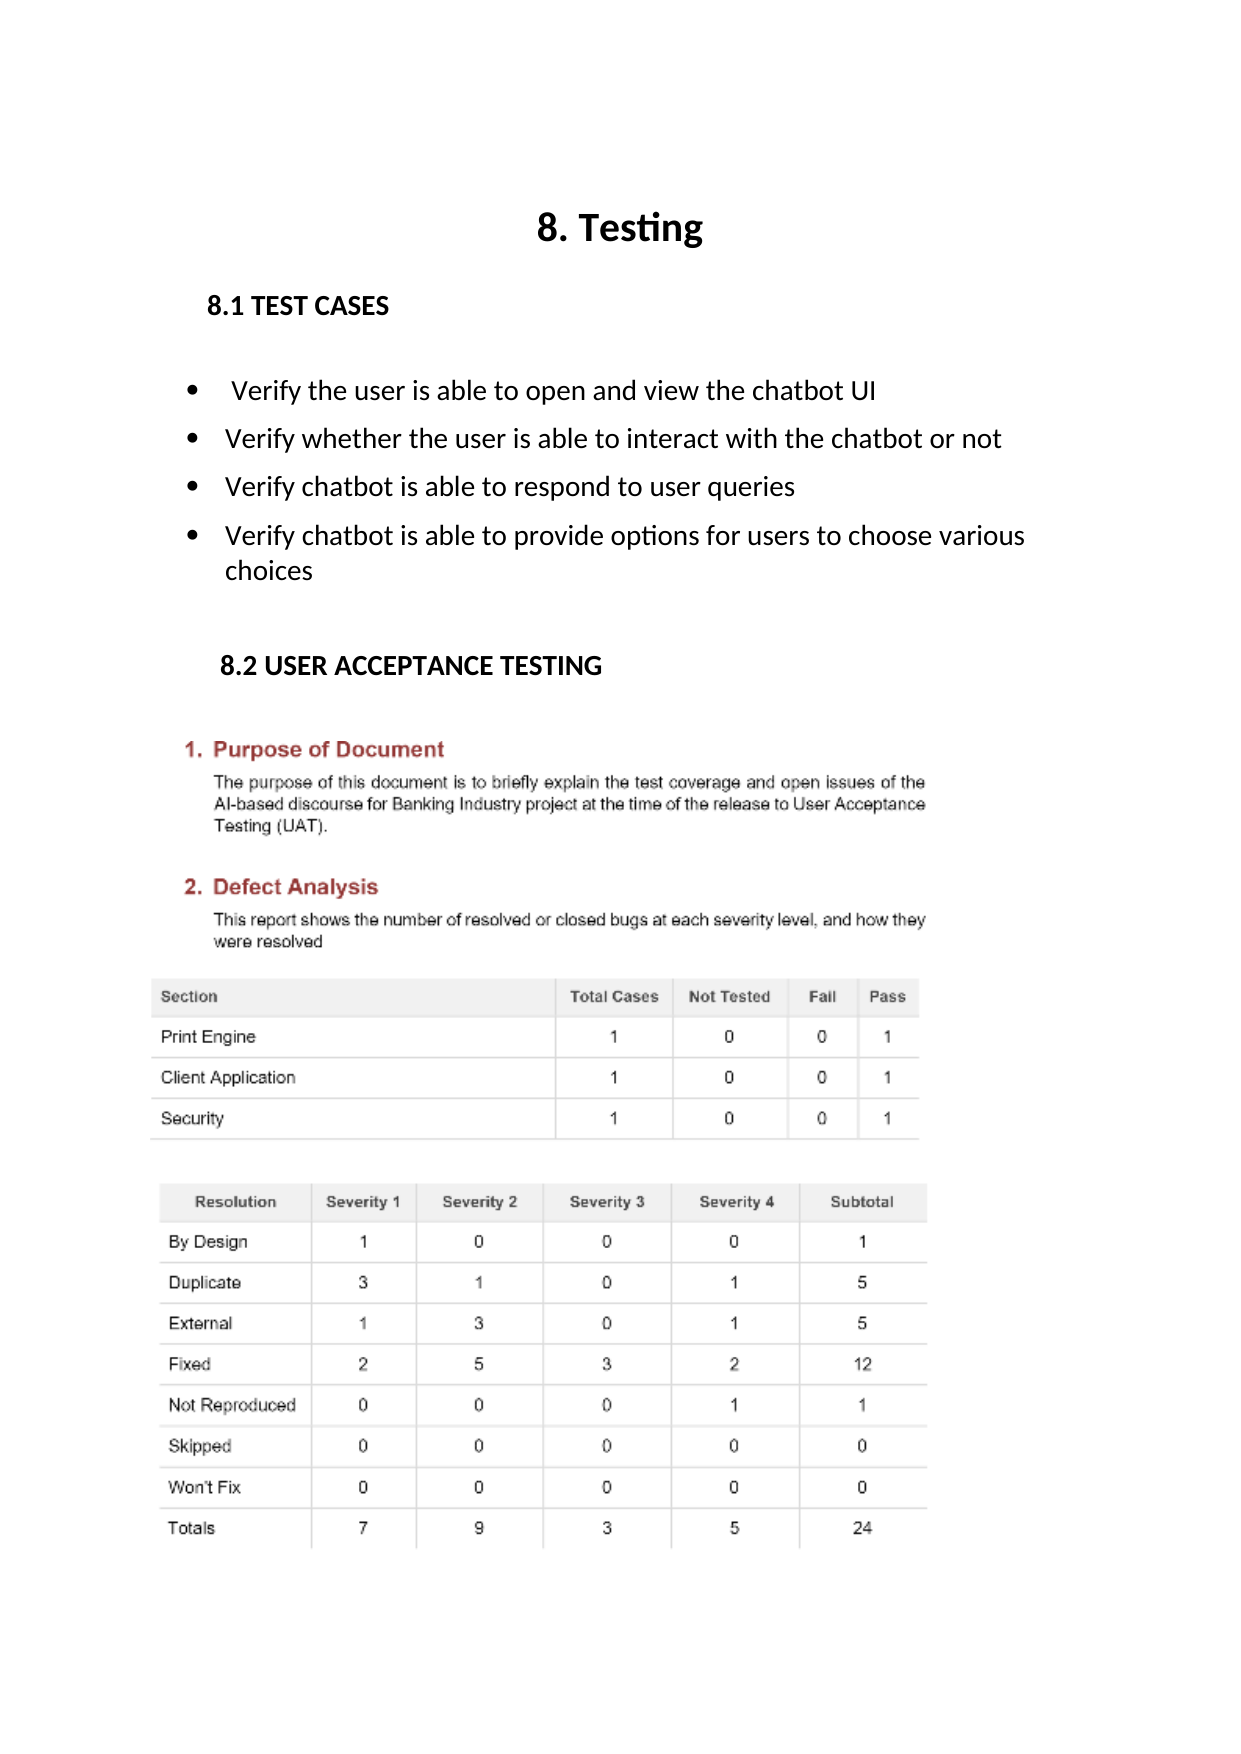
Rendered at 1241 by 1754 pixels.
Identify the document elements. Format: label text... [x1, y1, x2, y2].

subtitle USER ACCEPTANCE TESTING [220, 647, 1105, 683]
subtitle Testing [537, 201, 1105, 252]
list Verify chatbot is able to respond to user queries [187, 468, 1105, 504]
subtitle TEST CASES [207, 287, 1105, 323]
picture [150, 741, 929, 1550]
list Verify whether the user is able to interact with the chatbot or not [187, 420, 1105, 456]
list Verify the user is able to open and view the chatbot UI [187, 372, 1105, 407]
list Verify chatbot is able to provide options for users to choose various choices [187, 517, 1026, 588]
